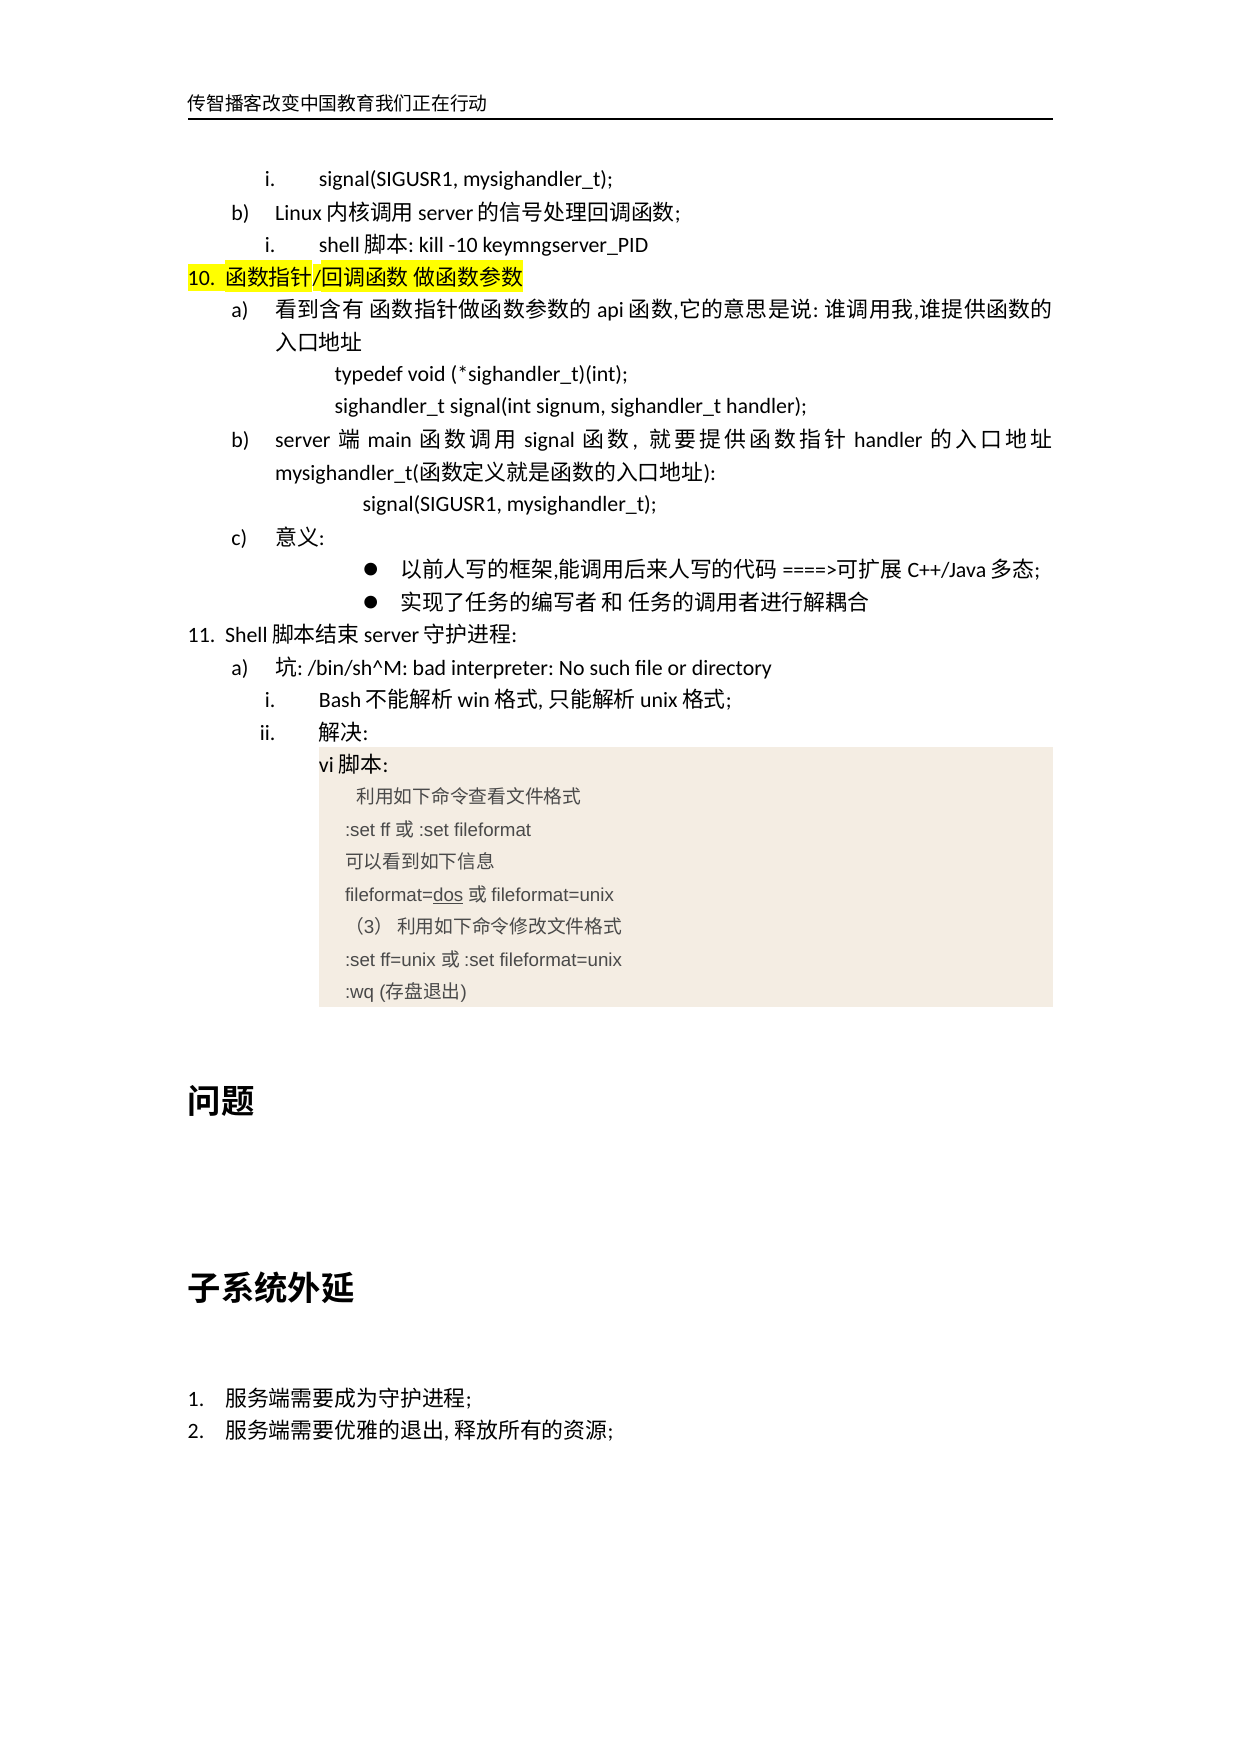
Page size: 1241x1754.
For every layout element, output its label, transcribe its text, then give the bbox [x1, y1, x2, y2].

list 服务端需要优雅的退出, 释放所有的资源; [187, 1413, 1053, 1446]
list 看到含有 函数指针做函数参数的api函数,它的意思是说: 谁调用我,谁提供函数的入口地址 [231, 292, 1053, 357]
list 以前人写的框架,能调用后来人写的代码 ====>可扩展 C++/Java多态; [362, 552, 1053, 584]
list server端main函数调用signal函数, 就要提供函数指针handler的入口地址mysighandler_t(函数定义就是函数的入口地址): [231, 422, 1053, 487]
list 坑: /bin/sh^M: bad interpreter: No such file or directory [231, 649, 1053, 682]
text 可以看到如下信息 [319, 844, 1053, 877]
subtitle 子系统外延 [187, 1253, 1053, 1318]
list sighandler_t signal(int signum, sighandler_t handler); [334, 389, 1053, 422]
text fileformat=dos 或 fileformat=unix [319, 877, 1053, 909]
list Bash不能解析win格式, 只能解析unix格式; [275, 682, 1053, 714]
list typedef void (*sighandler_t)(int); [334, 357, 1053, 389]
list 实现了任务的编写者 和 任务的调用者进行解耦合 [362, 584, 1053, 617]
text （3） 利用如下命令修改文件格式 [319, 909, 1053, 942]
text vi 脚本: [319, 747, 1053, 779]
list Linux内核调用server的信号处理回调函数; [231, 194, 1053, 227]
text :set ff 或 :set fileformat [319, 812, 1053, 844]
text :wq (存盘退出) [319, 974, 1053, 1007]
list shell脚本: kill -10 keymngserver_PID [275, 227, 1053, 259]
list 服务端需要成为守护进程; [187, 1381, 1053, 1413]
list 函数指针/回调函数 做函数参数 [187, 259, 1053, 292]
text 利用如下命令查看文件格式 [319, 779, 1053, 812]
list signal(SIGUSR1, mysighandler_t); [319, 487, 1053, 519]
text :set ff=unix 或 :set fileformat=unix [319, 942, 1053, 974]
list Shell脚本结束server守护进程: [187, 617, 1053, 649]
list signal(SIGUSR1, mysighandler_t); [275, 162, 1053, 194]
list 解决: [275, 714, 1053, 747]
subtitle 问题 [187, 1067, 1053, 1132]
list 意义: [231, 519, 1053, 552]
